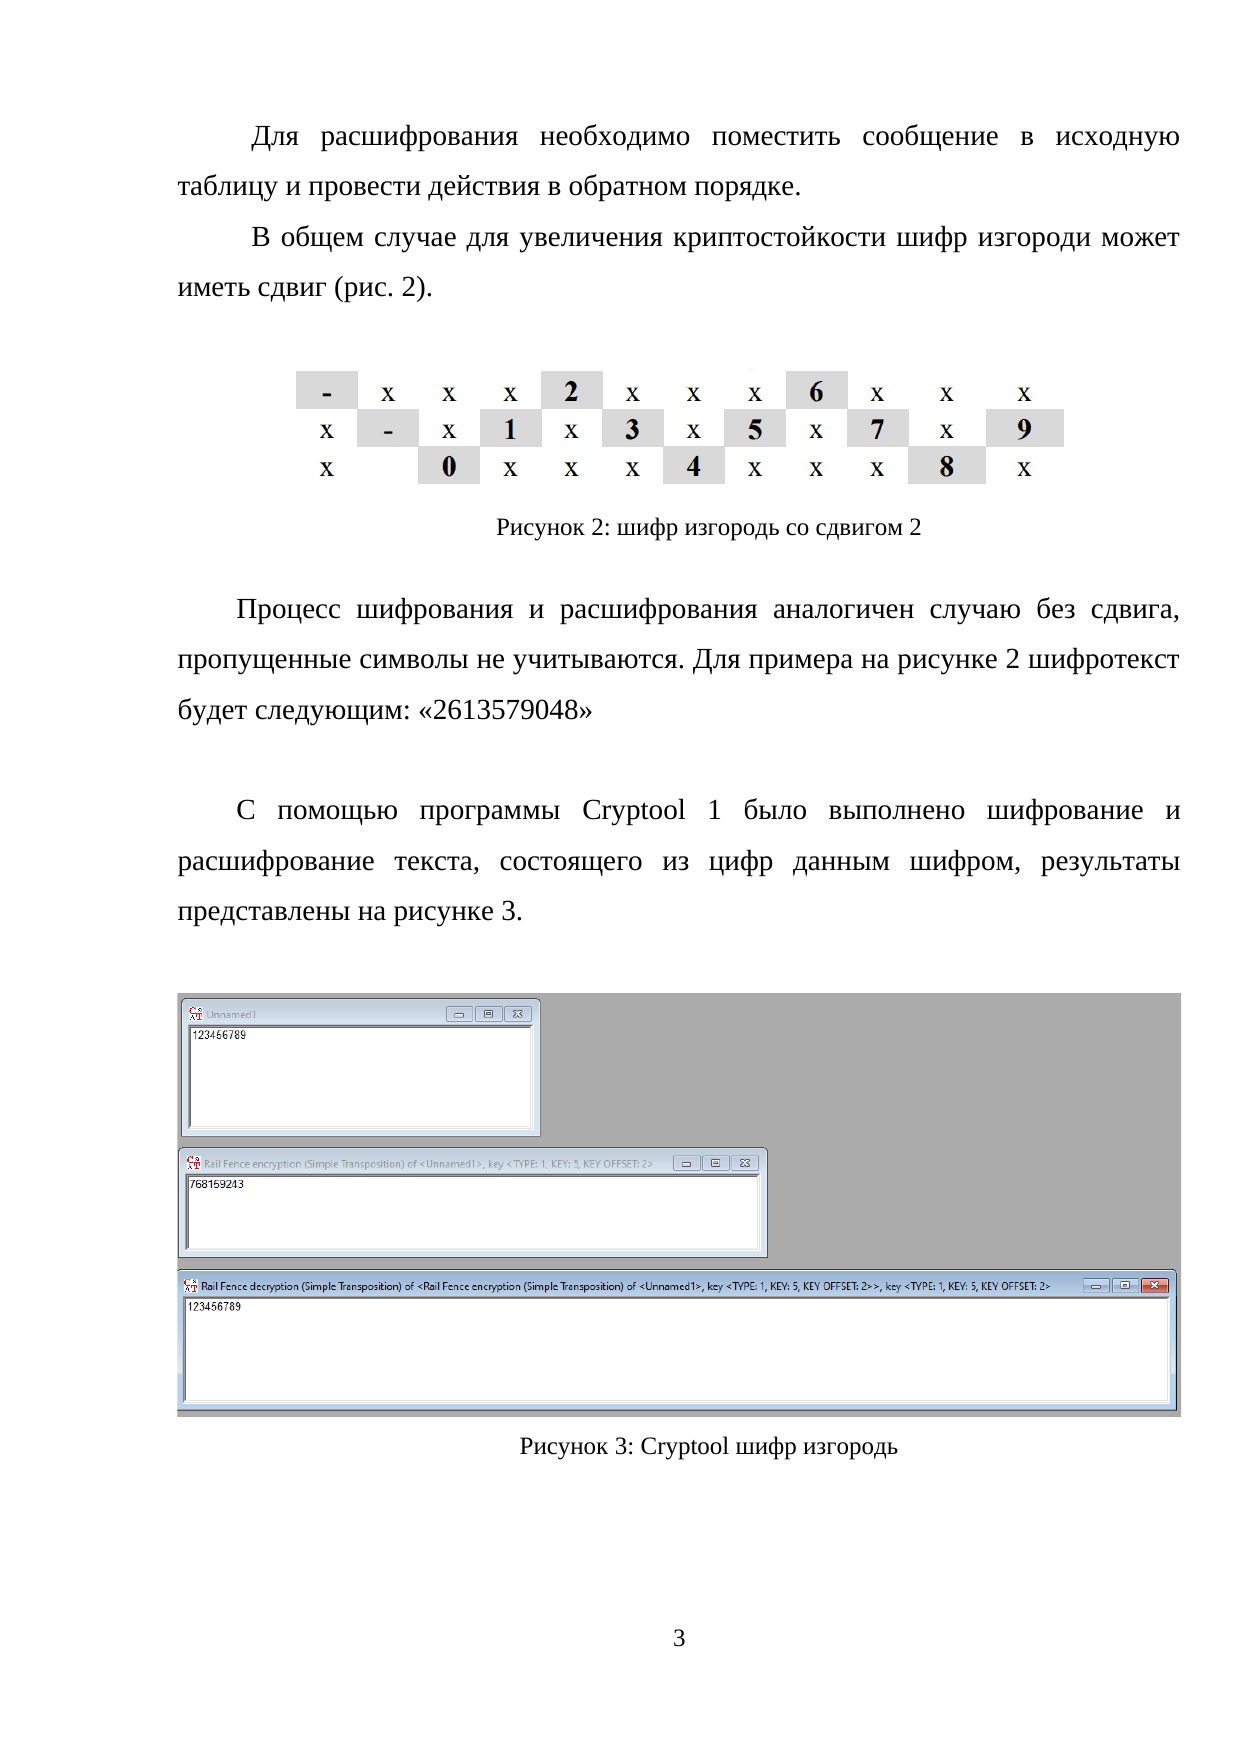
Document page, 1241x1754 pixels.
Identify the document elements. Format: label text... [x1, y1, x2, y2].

text С помощью программы Cryptool 1 было выполнено шифрование и расшифрование текста, состоящего из цифр данным шифром, результаты представлены на рисунке 3. [177, 792, 1181, 927]
text В общем случае для увеличения криптостойкости шифр изгороди может иметь сдвиг (рис. 2). [177, 219, 1181, 303]
picture [177, 993, 1182, 1417]
text Рисунок 3: Cryptool шифр изгородь [177, 1431, 1181, 1460]
text Для расшифрования необходимо поместить сообщение в исходную таблицу и провести действия в обратном порядке. [177, 118, 1181, 202]
text Рисунок 2: шифр изгородь со сдвигом 2 [177, 512, 1181, 541]
text Процесс шифрования и расшифрования аналогичен случаю без сдвига, пропущенные символы не учитываются. Для примера на рисунке 2 шифротекст будет следующим: «2613579048» [177, 591, 1181, 725]
picture [293, 369, 1065, 498]
